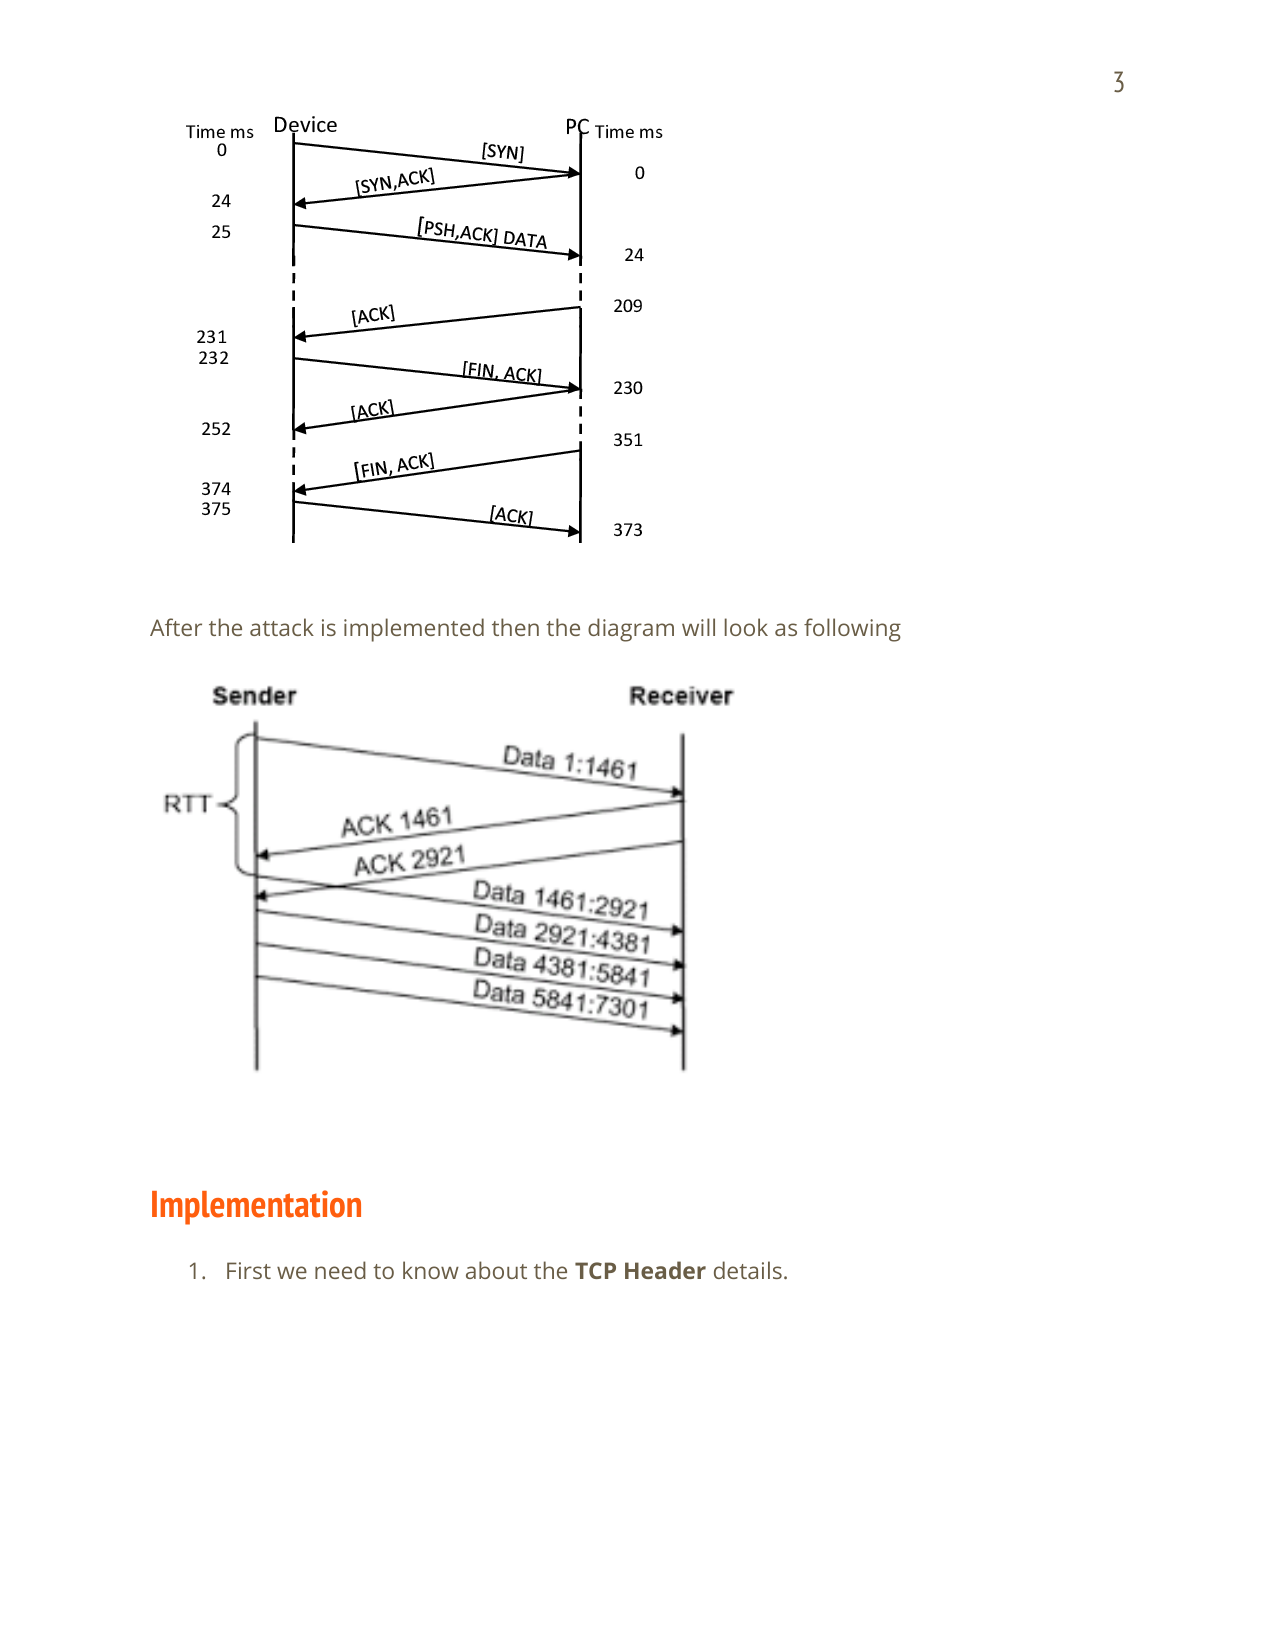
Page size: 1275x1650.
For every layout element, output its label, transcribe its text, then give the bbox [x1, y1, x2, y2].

list First we need to know about the TCP Header details. [187, 1255, 1125, 1286]
picture [150, 661, 761, 1123]
subtitle Implementation [150, 1179, 1125, 1228]
picture [150, 112, 724, 543]
text After the attack is implemented then the diagram will look as following [150, 612, 1125, 643]
